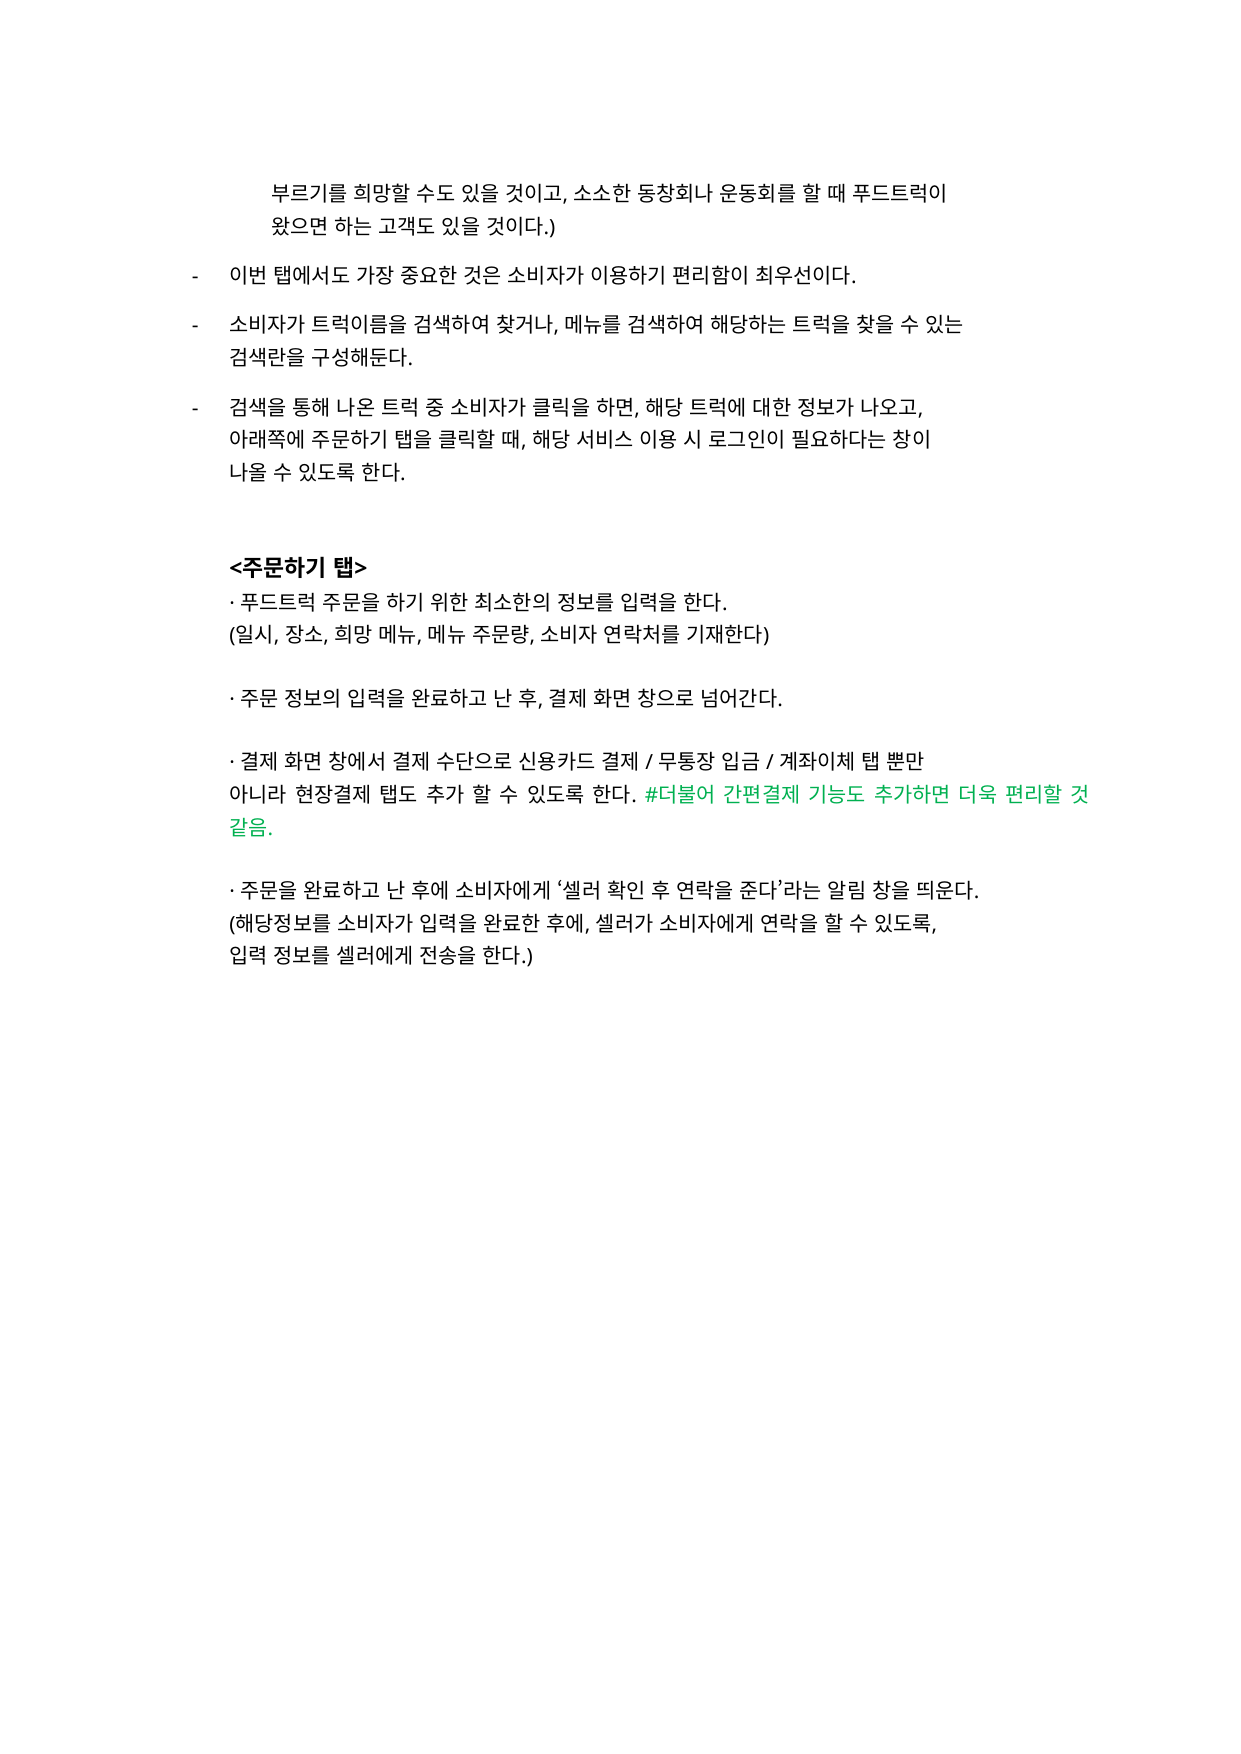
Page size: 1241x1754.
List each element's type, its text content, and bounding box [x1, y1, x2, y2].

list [233, 177, 1090, 240]
list 소비자가 트럭이름을 검색하여 찾거나, 메뉴를 검색하여 해당하는 트럭을 찾을 수 있는 검색란을 구성해둔다. [192, 309, 1090, 372]
list 이번 탭에서도 가장 중요한 것은 소비자가 이용하기 편리함이 최우선이다. [192, 259, 1090, 289]
list 검색을 통해 나온 트럭 중 소비자가 클릭을 하면, 해당 트럭에 대한 정보가 나오고, 아래쪽에 주문하기 탭을 클릭할 때, 해당 서비스 이용 시 로그인이 필요하다는 창이 나올 수 있도록 한다. <주문하기 탭> · 푸드트럭 주문을 하기 위한 최소한의 정보를 입력을 한다. (일시, 장소, 희망 메뉴, 메뉴 주문량, 소비자 연락처를 기재한다) · 주문 정보의 입력을 완료하고 난 후, 결제 화면 창으로 넘어간다. · 결제 화면 창에서 결제 수단으로 신용카드 결제 / 무통장 입금 / 계좌이체 탭 뿐만 아니라 현장결제 탭도 추가 할 수 있도록 한다. #더불어 간편결제 기능도 추가하면 더욱 편리할 것 같음. · 주문을 완료하고 난 후에 소비자에게 ‘셀러 확인 후 연락을 준다’라는 알림 창을 띄운다. (해당정보를 소비자가 입력을 완료한 후에, 셀러가 소비자에게 연락을 할 수 있도록, 입력 정보를 셀러에게 전송을 한다.) [192, 391, 1090, 970]
